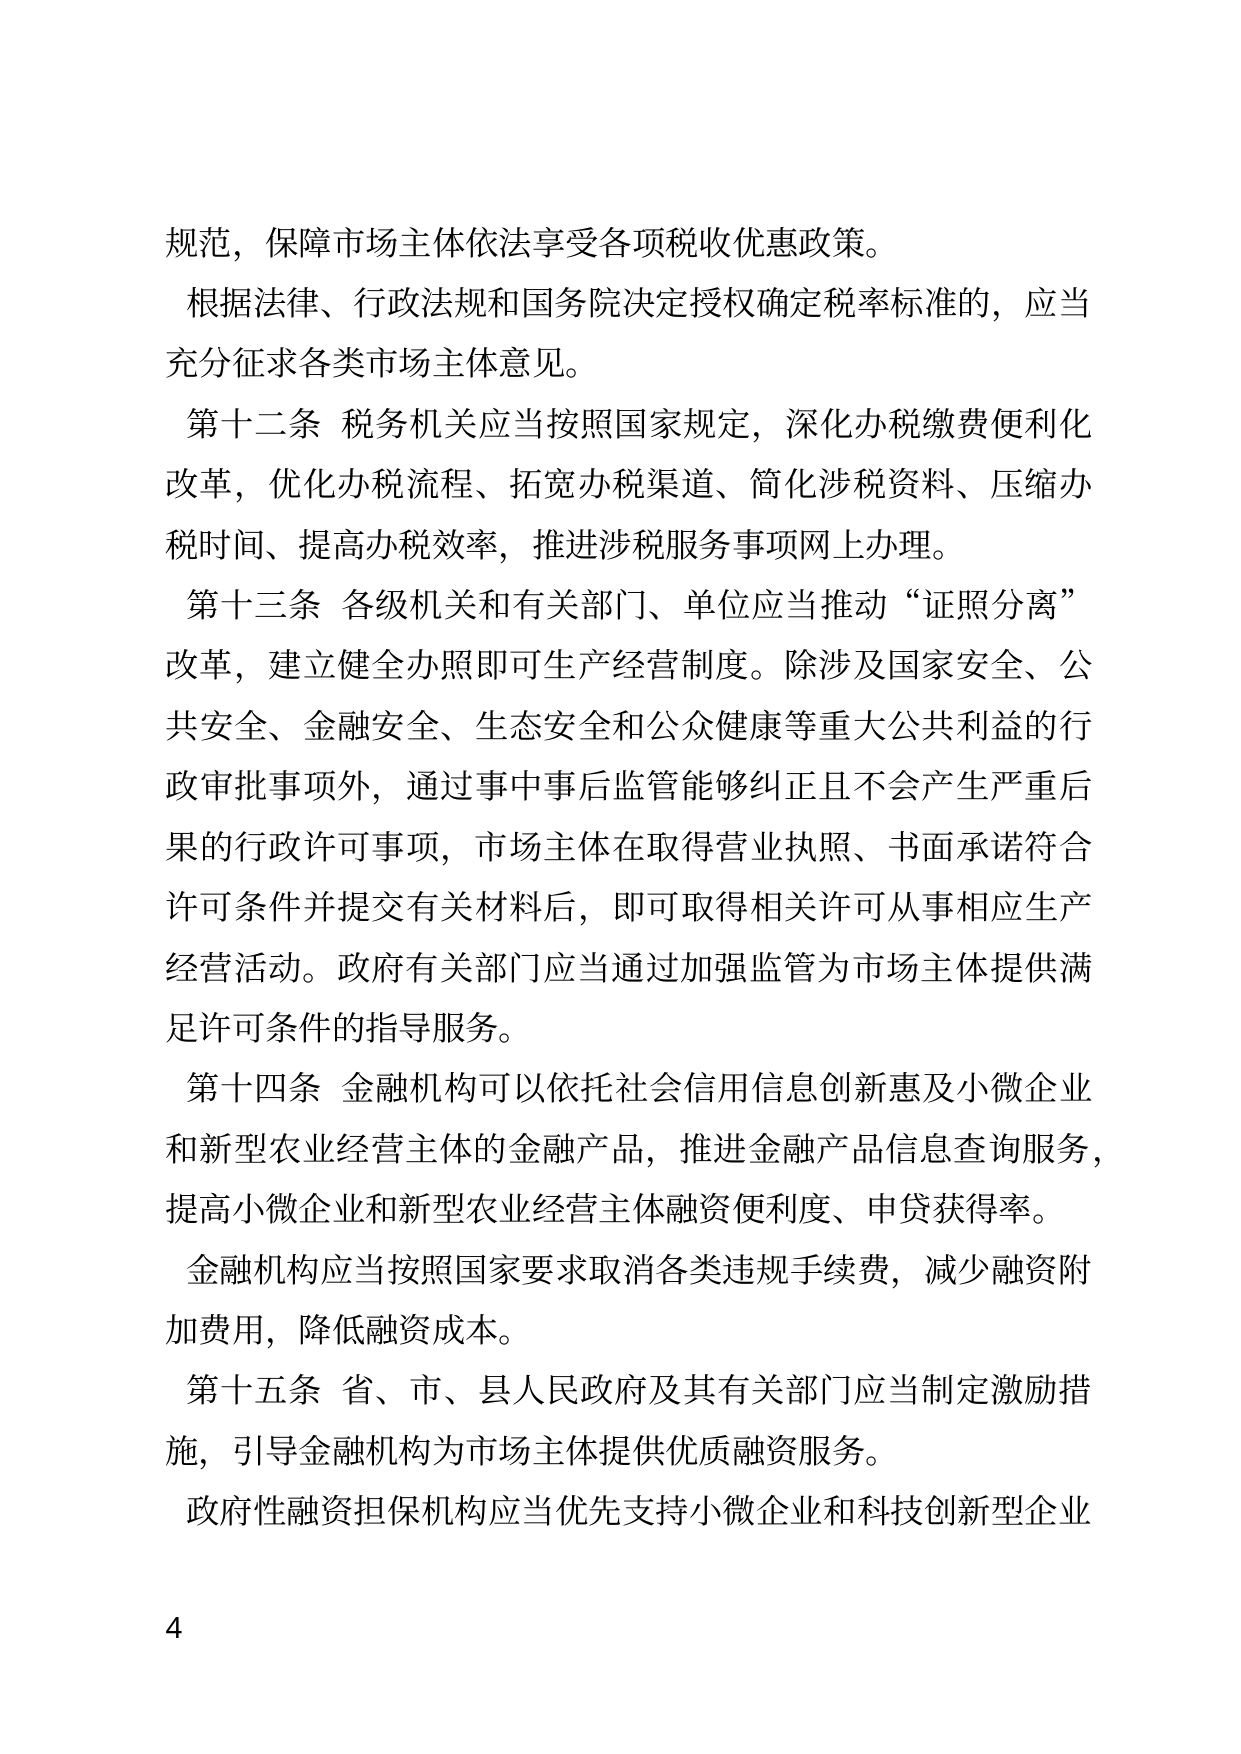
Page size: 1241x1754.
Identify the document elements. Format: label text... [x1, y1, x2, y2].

text 第十五条 省、市、县人民政府及其有关部门应当制定激励措施，引导金融机构为市场主体提供优质融资服务。 [165, 1354, 1093, 1475]
text 第十四条 金融机构可以依托社会信用信息创新惠及小微企业和新型农业经营主体的金融产品，推进金融产品信息查询服务，提高小微企业和新型农业经营主体融资便利度、申贷获得率。 [165, 1052, 1093, 1234]
text 第十二条 税务机关应当按照国家规定，深化办税缴费便利化改革，优化办税流程、拓宽办税渠道、简化涉税资料、压缩办税时间、提高办税效率，推进涉税服务事项网上办理。 [165, 388, 1093, 569]
text 第十三条 各级机关和有关部门、单位应当推动“证照分离”改革，建立健全办照即可生产经营制度。除涉及国家安全、公共安全、金融安全、生态安全和公众健康等重大公共利益的行政审批事项外，通过事中事后监管能够纠正且不会产生严重后果的行政许可事项，市场主体在取得营业执照、书面承诺符合许可条件并提交有关材料后，即可取得相关许可从事相应生产经营活动。政府有关部门应当通过加强监管为市场主体提供满足许可条件的指导服务。 [165, 569, 1093, 1052]
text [165, 207, 1093, 267]
text 根据法律、行政法规和国务院决定授权确定税率标准的，应当充分征求各类市场主体意见。 [165, 267, 1093, 388]
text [165, 1475, 1093, 1536]
text 金融机构应当按照国家要求取消各类违规手续费，减少融资附加费用，降低融资成本。 [165, 1234, 1093, 1354]
